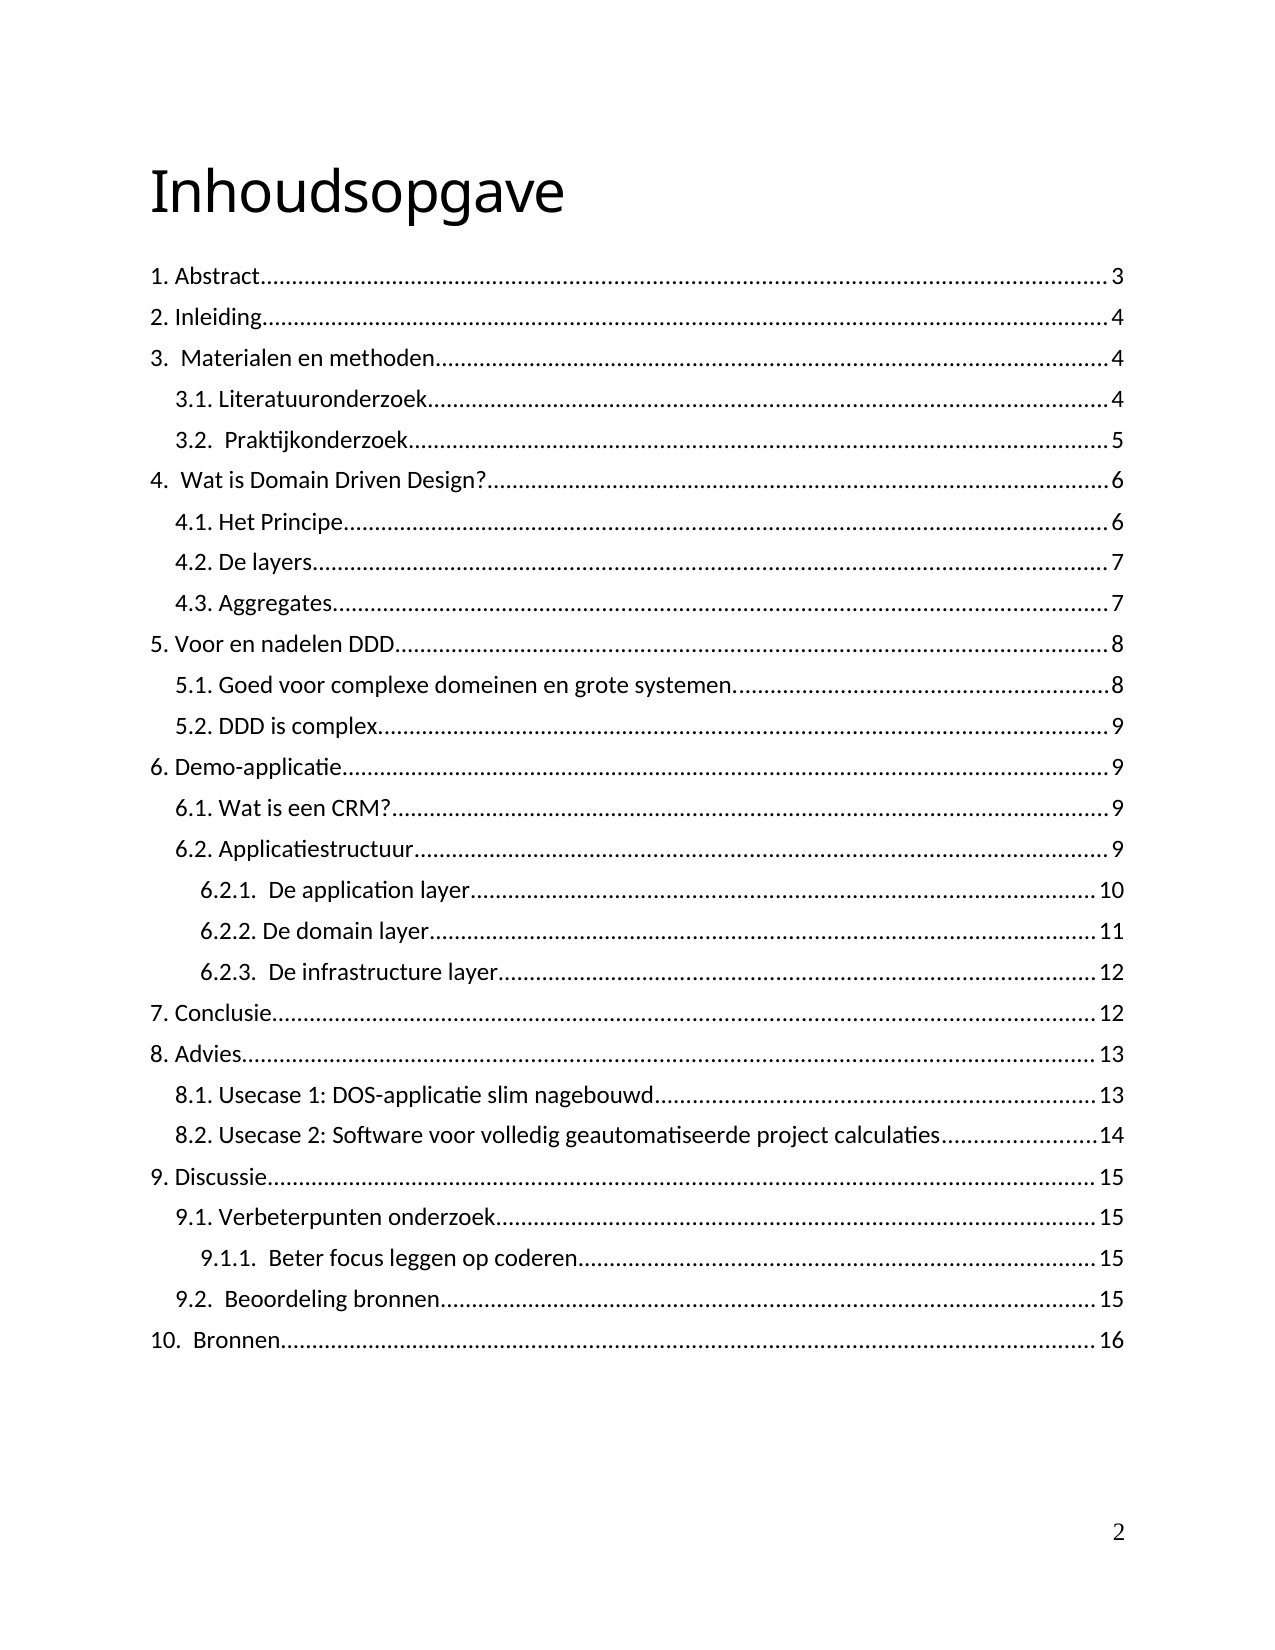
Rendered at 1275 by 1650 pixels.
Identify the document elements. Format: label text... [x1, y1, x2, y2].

title Inhoudsopgave [150, 150, 1125, 229]
